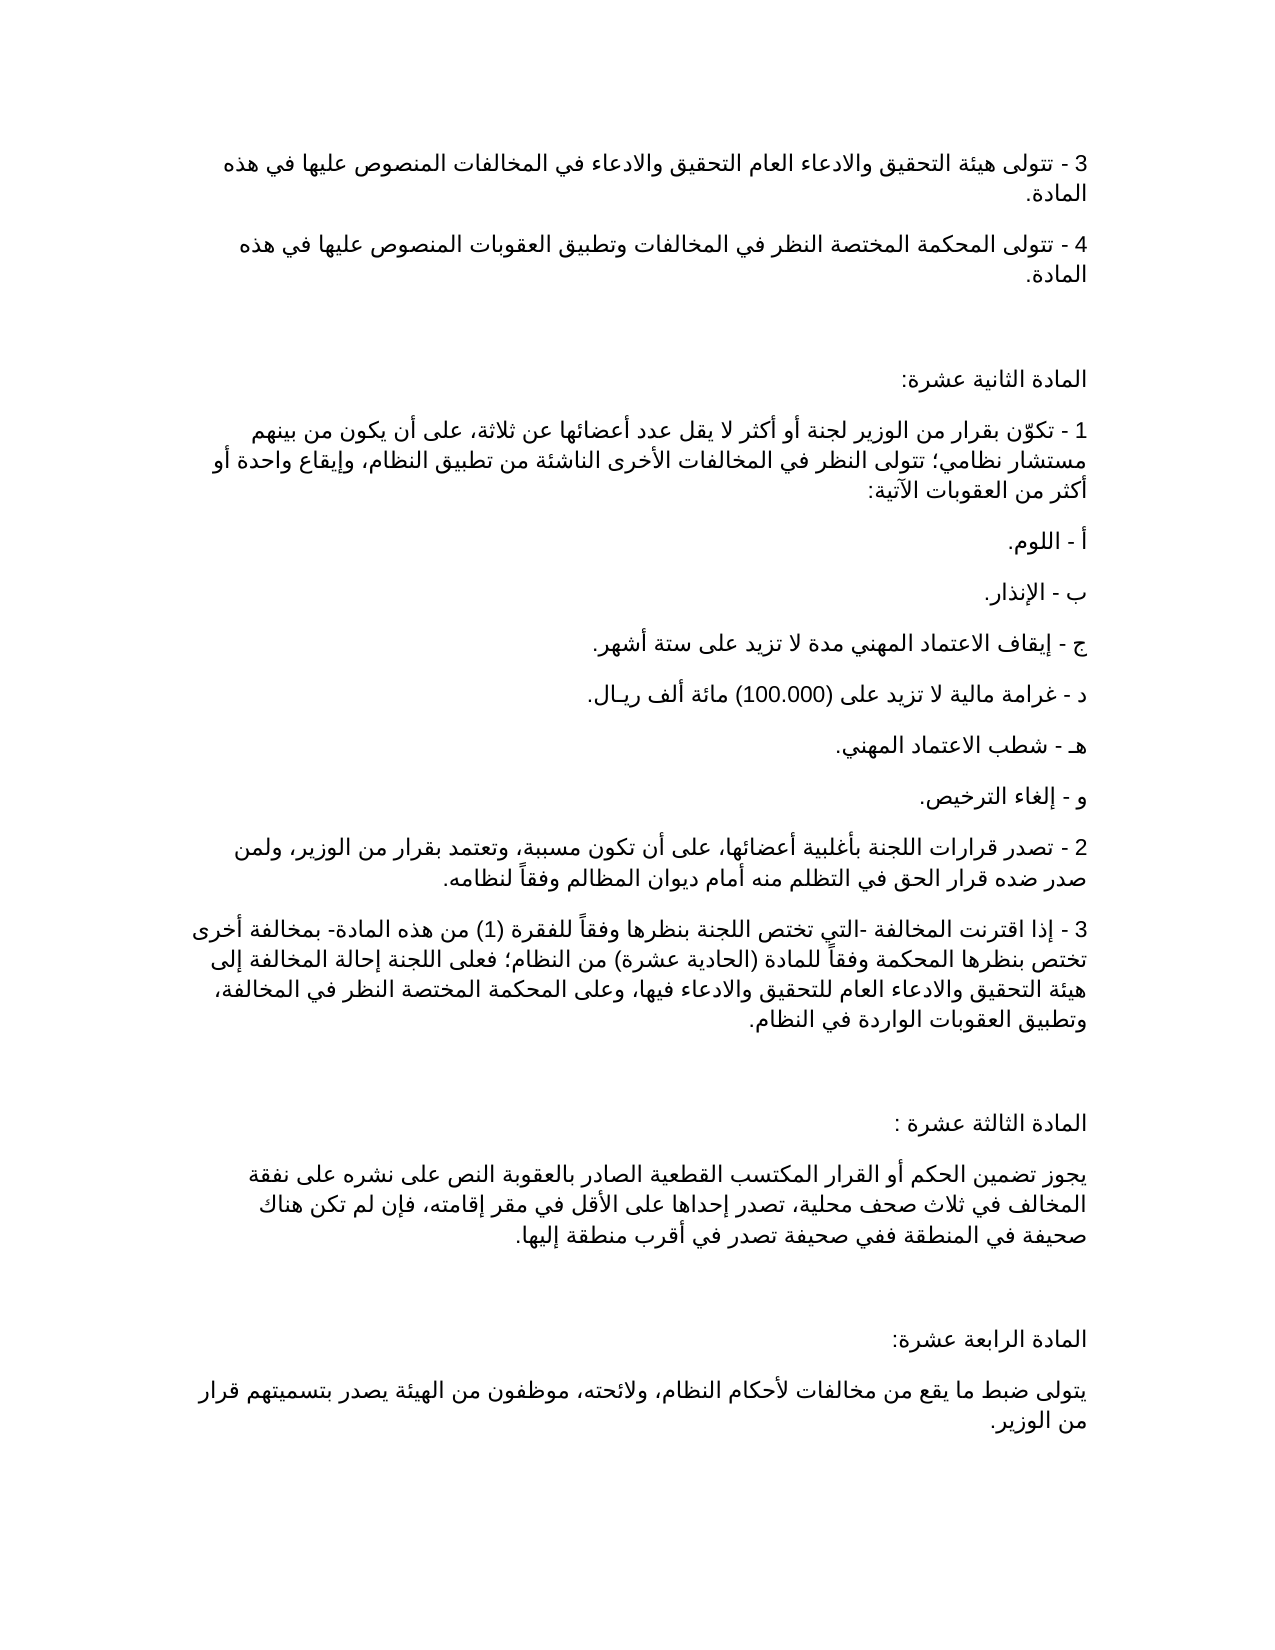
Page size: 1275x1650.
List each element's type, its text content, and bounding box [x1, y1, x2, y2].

text 2 - تصدر قرارات اللجنة بأغلبية أعضائها، على أن تكون مسببة، وتعتمد بقرار من الوزير، ولمن صدر ضده قرار الحق في التظلم منه أمام ديوان المظالم وفقاً لنظامه. [187, 834, 1087, 891]
text و - إلغاء الترخيص. [187, 783, 1087, 809]
text 1 - تكوّن بقرار من الوزير لجنة أو أكثر لا يقل عدد أعضائها عن ثلاثة، على أن يكون من بينهم مستشار نظامي؛ تتولى النظر في المخالفات الأخرى الناشئة من تطبيق النظام، وإيقاع واحدة أو أكثر من العقوبات الآتية: [187, 417, 1087, 503]
text المادة الرابعة عشرة: [187, 1326, 1087, 1352]
text د - غرامة مالية لا تزيد على (100.000) مائة ألف ريـال. [187, 681, 1087, 707]
text ب - الإنذار. [187, 579, 1087, 605]
text ج - إيقاف الاعتماد المهني مدة لا تزيد على ستة أشهر. [187, 630, 1087, 656]
text 3 - إذا اقترنت المخالفة -التي تختص اللجنة بنظرها وفقاً للفقرة (1) من هذه المادة- بمخالفة أخرى تختص بنظرها المحكمة وفقاً للمادة (الحادية عشرة) من النظام؛ فعلى اللجنة إحالة المخالفة إلى هيئة التحقيق والادعاء العام للتحقيق والادعاء فيها، وعلى المحكمة المختصة النظر في المخالفة، وتطبيق العقوبات الواردة في النظام. [187, 916, 1087, 1032]
text يتولى ضبط ما يقع من مخالفات لأحكام النظام، ولائحته، موظفون من الهيئة يصدر بتسميتهم قرار من الوزير. [187, 1377, 1087, 1433]
text 4 - تتولى المحكمة المختصة النظر في المخالفات وتطبيق العقوبات المنصوص عليها في هذه المادة. [187, 231, 1087, 288]
text 3 - تتولى هيئة التحقيق والادعاء العام التحقيق والادعاء في المخالفات المنصوص عليها في هذه المادة. [187, 150, 1087, 207]
text المادة الثانية عشرة: [187, 366, 1087, 392]
text المادة الثالثة عشرة : [187, 1110, 1087, 1137]
text هـ - شطب الاعتماد المهني. [187, 732, 1087, 758]
text أ - اللوم. [187, 528, 1087, 554]
text يجوز تضمين الحكم أو القرار المكتسب القطعية الصادر بالعقوبة النص على نشره على نفقة المخالف في ثلاث صحف محلية، تصدر إحداها على الأقل في مقر إقامته، فإن لم تكن هناك صحيفة في المنطقة ففي صحيفة تصدر في أقرب منطقة إليها. [187, 1161, 1087, 1248]
